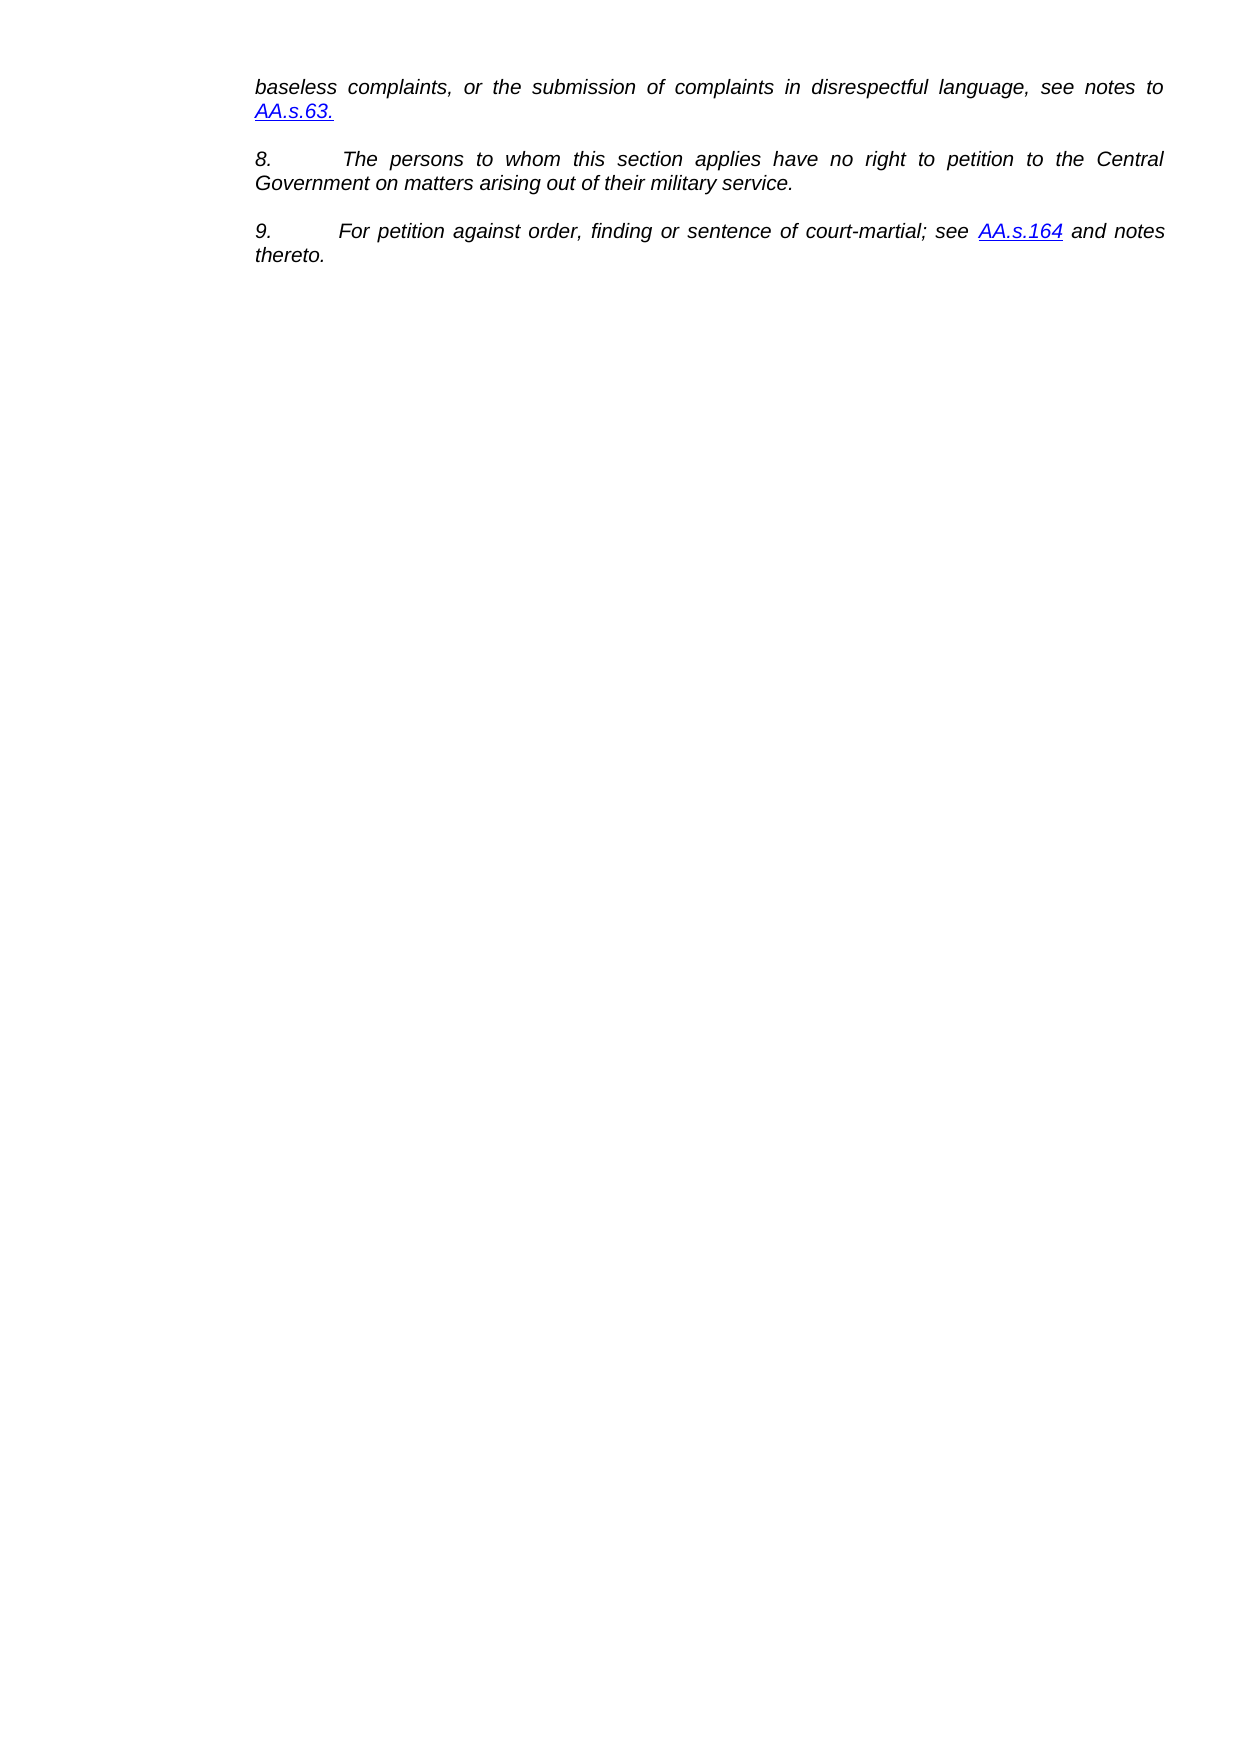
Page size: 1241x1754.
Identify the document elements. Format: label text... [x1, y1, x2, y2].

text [255, 75, 1165, 123]
text 8. The persons to whom this section applies have no right to petition to the Central Government on matters arising out of their military service. [255, 147, 1165, 195]
text 9. For petition against order, finding or sentence of court-martial; see AA.s.164 and notes thereto. [255, 219, 1165, 267]
